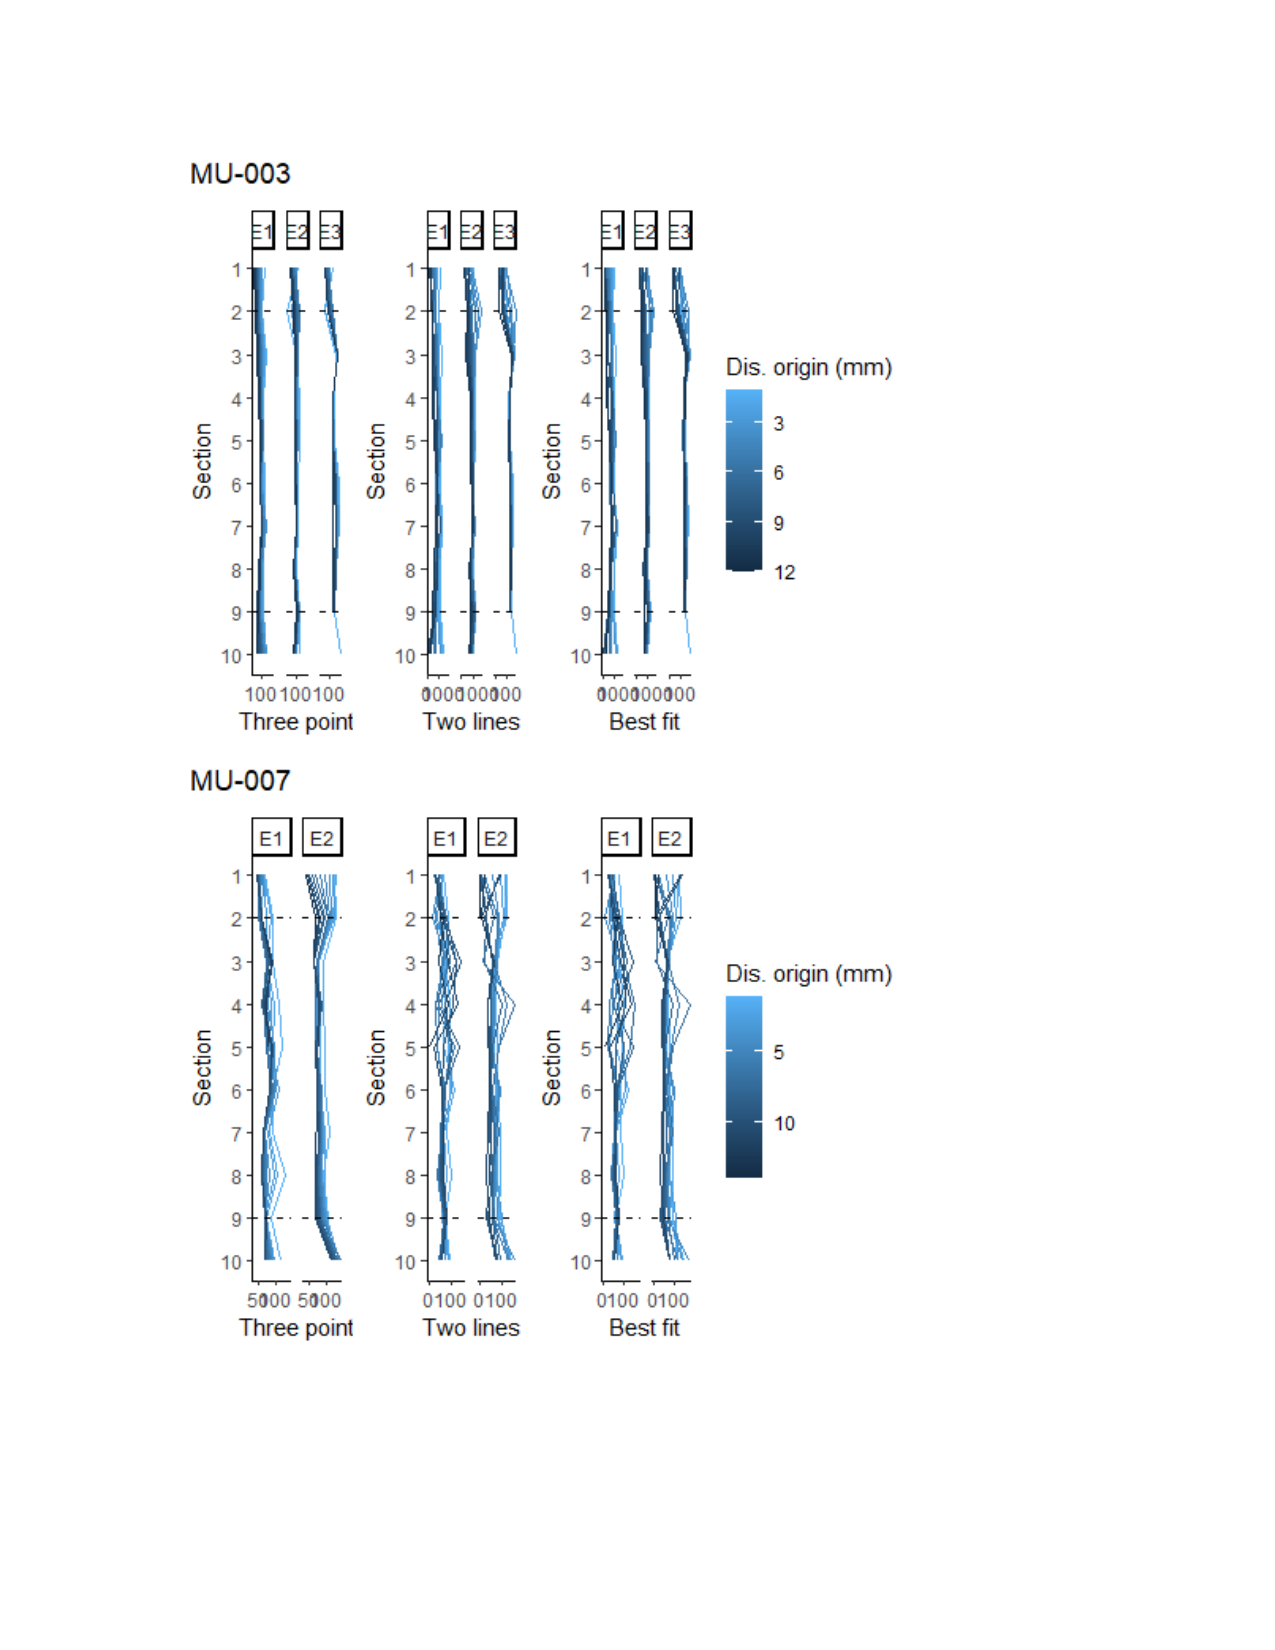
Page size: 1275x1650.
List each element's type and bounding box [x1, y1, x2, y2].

picture [168, 150, 927, 1363]
